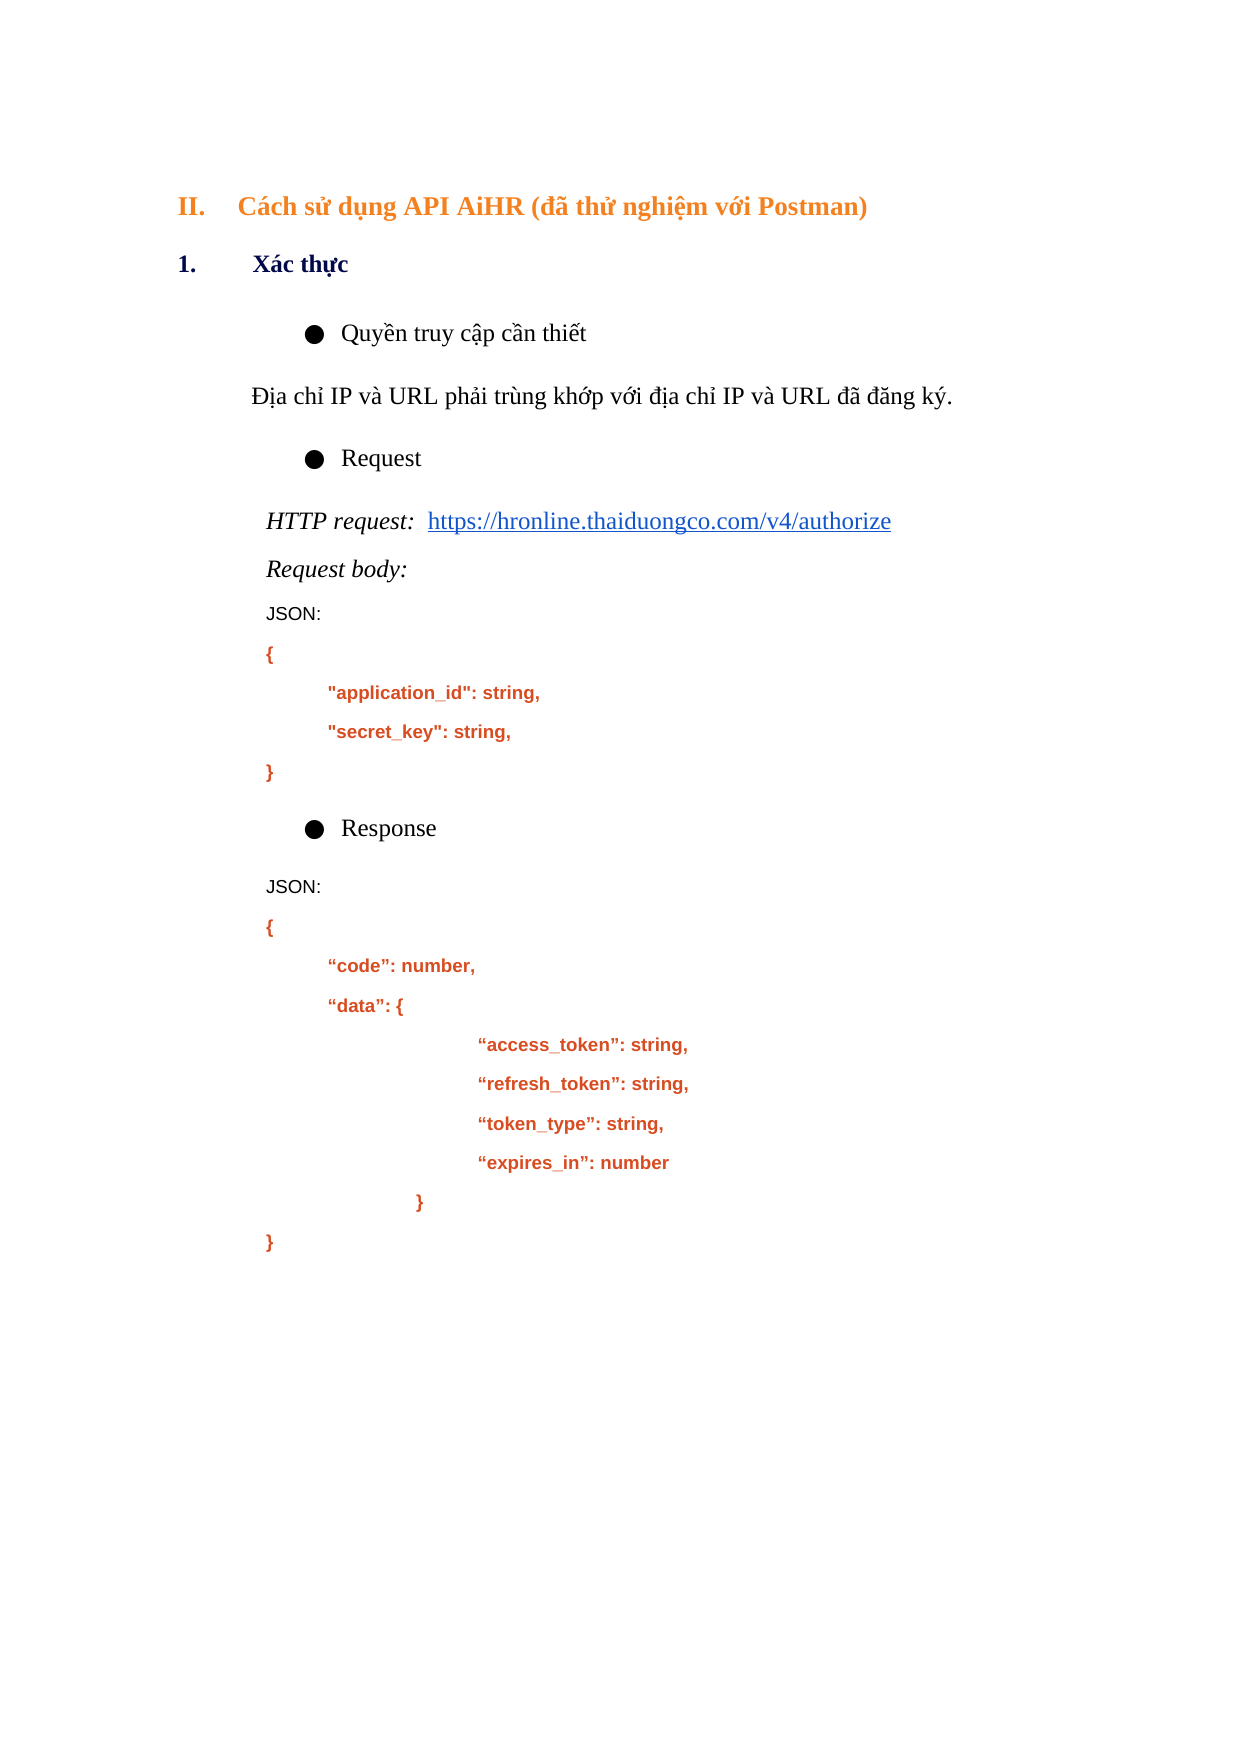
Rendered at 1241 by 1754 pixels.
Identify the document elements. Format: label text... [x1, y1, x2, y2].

text “expires_in”: number [266, 1152, 1122, 1173]
text } [266, 760, 1122, 782]
text Địa chỉ IP và URL phải trùng khớp với địa chỉ IP và URL đã đăng ký. [251, 381, 1122, 410]
text { [266, 916, 1122, 937]
text { [266, 642, 1122, 664]
subtitle Cách sử dụng API AiHR (đã thử nghiệm với Postman) [177, 190, 1122, 221]
text “code”: number, [266, 955, 1122, 977]
text “access_token”: string, [266, 1034, 1122, 1055]
list Response [303, 800, 1122, 851]
list Quyền truy cập cần thiết [303, 304, 1122, 356]
text Request body: [266, 554, 1122, 583]
text "secret_key": string, [266, 721, 1122, 743]
text } [266, 1231, 1122, 1252]
text } [416, 1191, 1122, 1213]
text "application_id": string, [266, 682, 1122, 703]
text JSON: [266, 603, 1122, 624]
subtitle Xác thực [177, 249, 1122, 278]
list Request [303, 429, 1122, 481]
text JSON: [266, 876, 1122, 898]
text “data”: { [266, 994, 1122, 1016]
text “token_type”: string, [266, 1113, 1122, 1134]
text “refresh_token”: string, [266, 1073, 1122, 1095]
text HTTP request: https://hronline.thaiduongco.com/v4/authorize [266, 506, 1122, 535]
